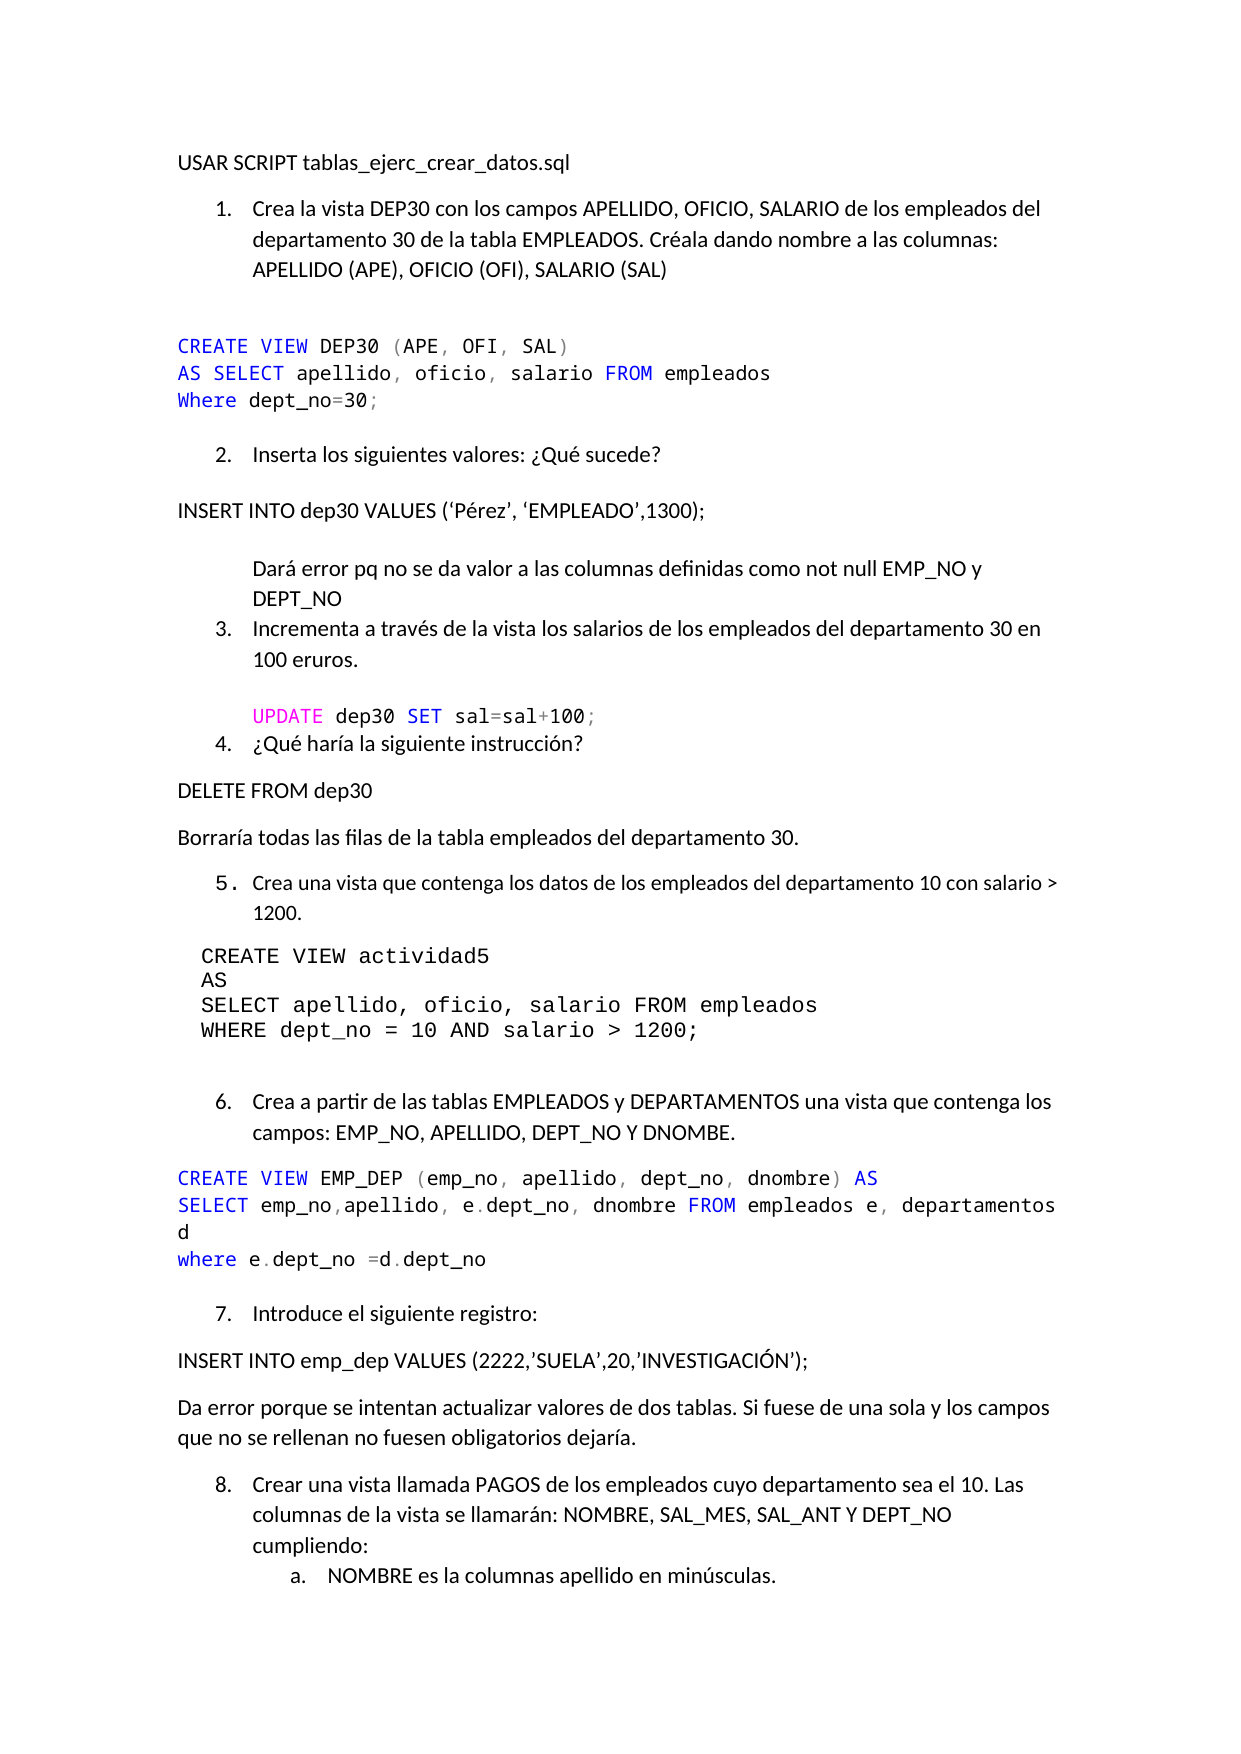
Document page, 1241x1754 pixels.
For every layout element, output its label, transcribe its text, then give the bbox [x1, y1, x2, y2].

text INSERT INTO dep30 VALUES (‘Pérez’, ‘EMPLEADO’,1300); [177, 496, 1063, 524]
list CREATE VIEW actividad5 [177, 945, 1063, 970]
list Crea una vista que contenga los datos de los empleados del departamento 10 con salario > 1200. [215, 869, 1063, 926]
list Inserta los siguientes valores: ¿Qué sucede? [215, 440, 1063, 468]
list Crear una vista llamada PAGOS de los empleados cuyo departamento sea el 10. Las columnas de la vista se llamarán: NOMBRE, SAL_MES, SAL_ANT Y DEPT_NO cumpliendo: [215, 1470, 1063, 1559]
list WHERE dept_no = 10 AND salario > 1200; [177, 1019, 1063, 1044]
list Dará error pq no se da valor a las columnas definidas como not null EMP_NO y DEPT_NO [252, 554, 1063, 612]
list Crea a partir de las tablas EMPLEADOS y DEPARTAMENTOS una vista que contenga los campos: EMP_NO, APELLIDO, DEPT_NO Y DNOMBE. [215, 1087, 1063, 1146]
text CREATE VIEW EMP_DEP (emp_no, apellido, dept_no, dnombre) AS [177, 1164, 1063, 1192]
list AS [177, 970, 1063, 994]
text INSERT INTO emp_dep VALUES (2222,’SUELA’,20,’INVESTIGACIÓN’); [177, 1346, 1063, 1374]
text Where dept_no=30; [177, 386, 1063, 413]
list Incrementa a través de la vista los salarios de los empleados del departamento 30 en 100 eruros. [215, 614, 1063, 673]
text Da error porque se intentan actualizar valores de dos tablas. Si fuese de una sola y los campos que no se rellenan no fuesen obligatorios dejaría. [177, 1393, 1063, 1451]
text DELETE FROM dep30 [177, 776, 1063, 804]
text Borraría todas las filas de la tabla empleados del departamento 30. [177, 823, 1063, 851]
text where e.dept_no =d.dept_no [177, 1246, 1063, 1272]
list Introduce el siguiente registro: [215, 1299, 1063, 1327]
text SELECT emp_no,apellido, e.dept_no, dnombre FROM empleados e, departamentos d [177, 1192, 1063, 1246]
list SELECT apellido, oficio, salario FROM empleados [177, 994, 1063, 1019]
list Crea la vista DEP30 con los campos APELLIDO, OFICIO, SALARIO de los empleados del departamento 30 de la tabla EMPLEADOS. Créala dando nombre a las columnas: APELLIDO (APE), OFICIO (OFI), SALARIO (SAL) [215, 194, 1063, 283]
list ¿Qué haría la siguiente instrucción? [215, 729, 1063, 757]
text AS SELECT apellido, oficio, salario FROM empleados [177, 359, 1063, 386]
text USAR SCRIPT tablas_ejerc_crear_datos.sql [177, 148, 1063, 176]
list NOMBRE es la columnas apellido en minúsculas. [290, 1561, 1063, 1589]
text CREATE VIEW DEP30 (APE, OFI, SAL) [177, 332, 1063, 359]
list UPDATE dep30 SET sal=sal+100; [252, 702, 1063, 729]
